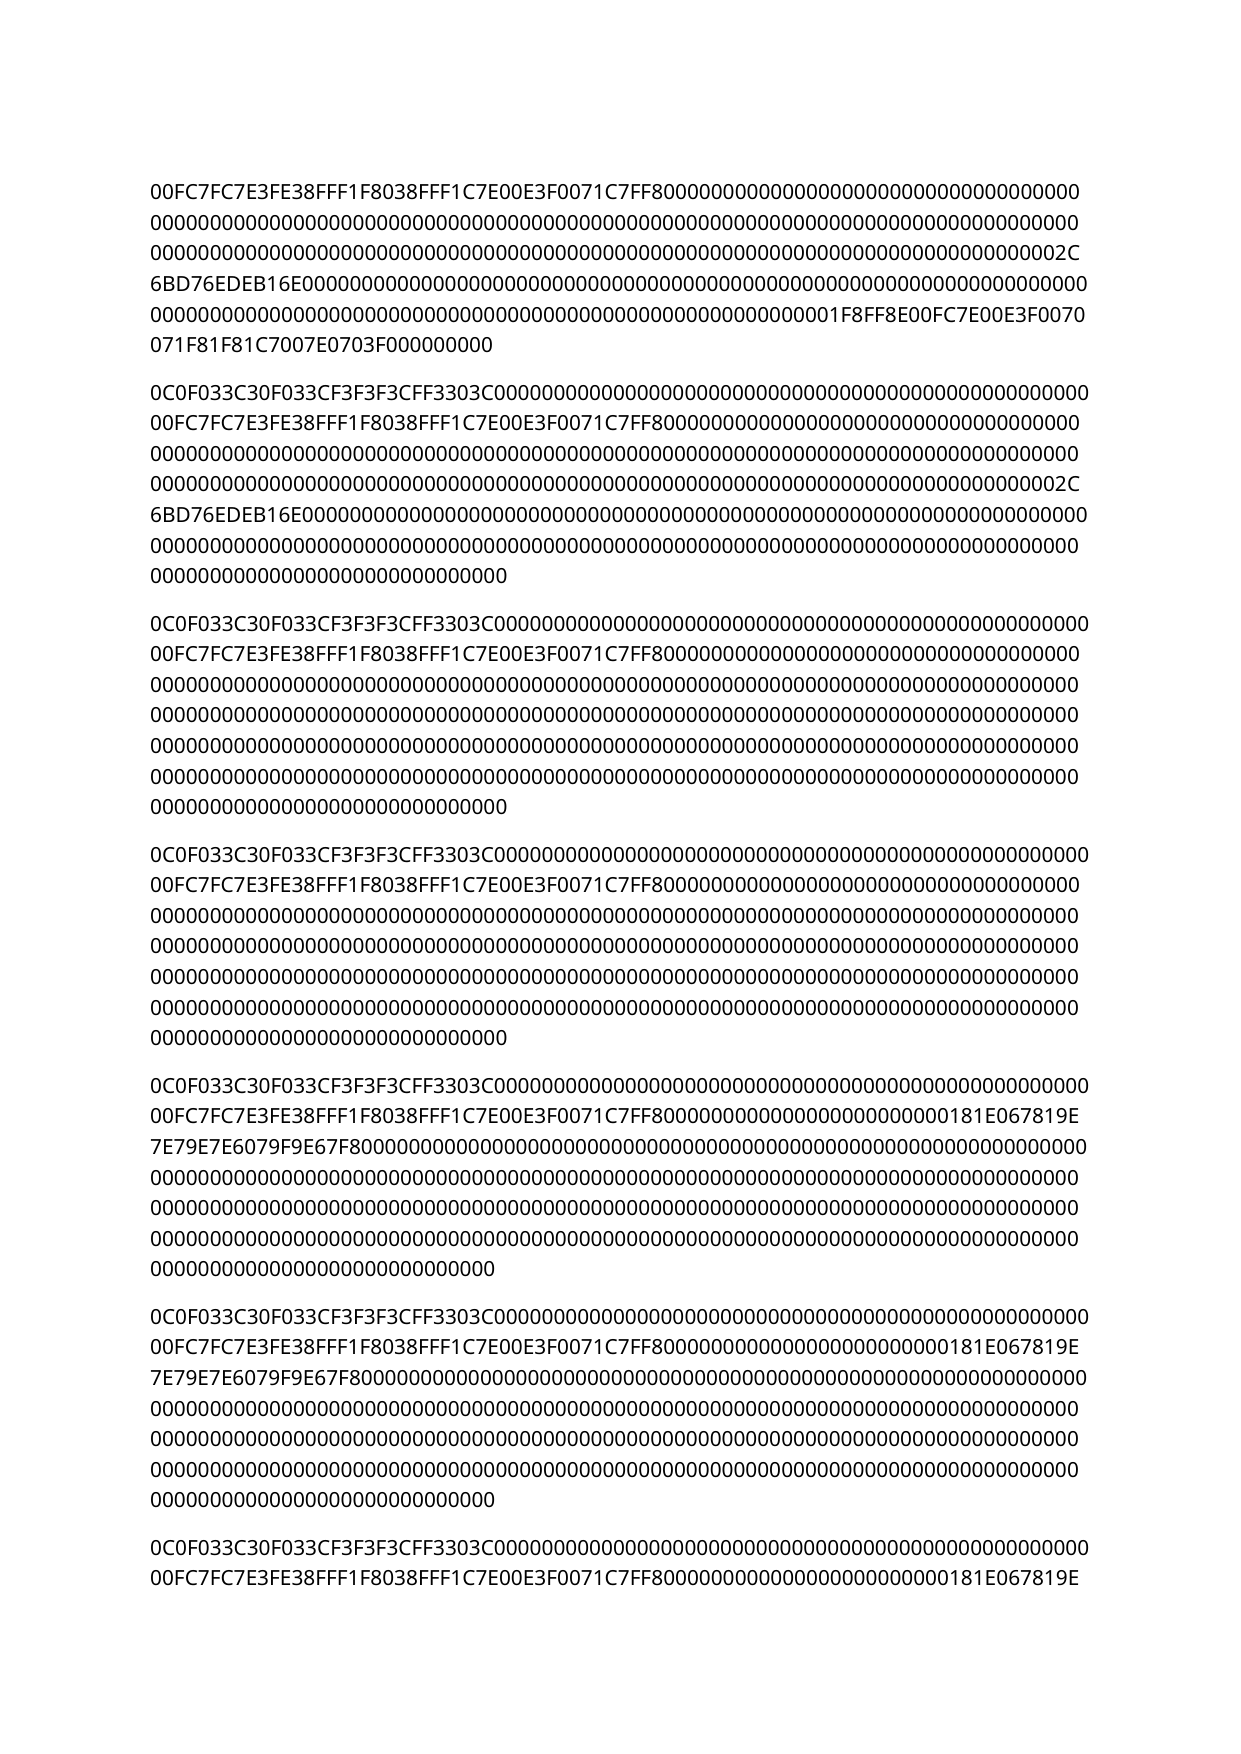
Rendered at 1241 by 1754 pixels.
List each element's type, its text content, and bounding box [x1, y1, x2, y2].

text 0C0F033C30F033CF3F3F3CFF3303C0000000000000000000000000000000000000000000000000000FC7FC7E3FE38FFF1F8038FFF1C7E00E3F0071C7FF800000000000000000000000000000000000000000000000000000000000000000000000000000000000000000000000000000000000000000000000000000000000000000000000000000000000000000000000000000000000000000000000000000000000000000000000000000000000000000000000000000000000000000000000000000000000000000000000000000000000000000000000000000000000000000000000000000000000000000000000000000000000000000 [150, 840, 1090, 1052]
text 0C0F033C30F033CF3F3F3CFF3303C0000000000000000000000000000000000000000000000000000FC7FC7E3FE38FFF1F8038FFF1C7E00E3F0071C7FF800000000000000000000000000000000000000000000000000000000000000000000000000000000000000000000000000000000000000000000000000000000000000000000000000000000000000000000000000000000000000000000000000000000000000000000000000000000000000000000000000000000000000000000000000000000000000000000000000000000000000000000000000000000000000000000000000000000000000000000000000000000000000000 [150, 609, 1090, 821]
text 0C0F033C30F033CF3F3F3CFF3303C0000000000000000000000000000000000000000000000000000FC7FC7E3FE38FFF1F8038FFF1C7E00E3F0071C7FF80000000000000000000000000000000000000000000000000000000000000000000000000000000000000000000000000000000000000000000000000000000000000000000000000000000000000000000000000000000000000000000002C6BD76EDEB16E000000000000000000000000000000000000000000000000000000000000000000000000000000000000000000000000000000000000000000000000000000000000000000000000000000000000000000000000000000 [150, 378, 1090, 590]
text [150, 1533, 1090, 1592]
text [150, 177, 1090, 359]
